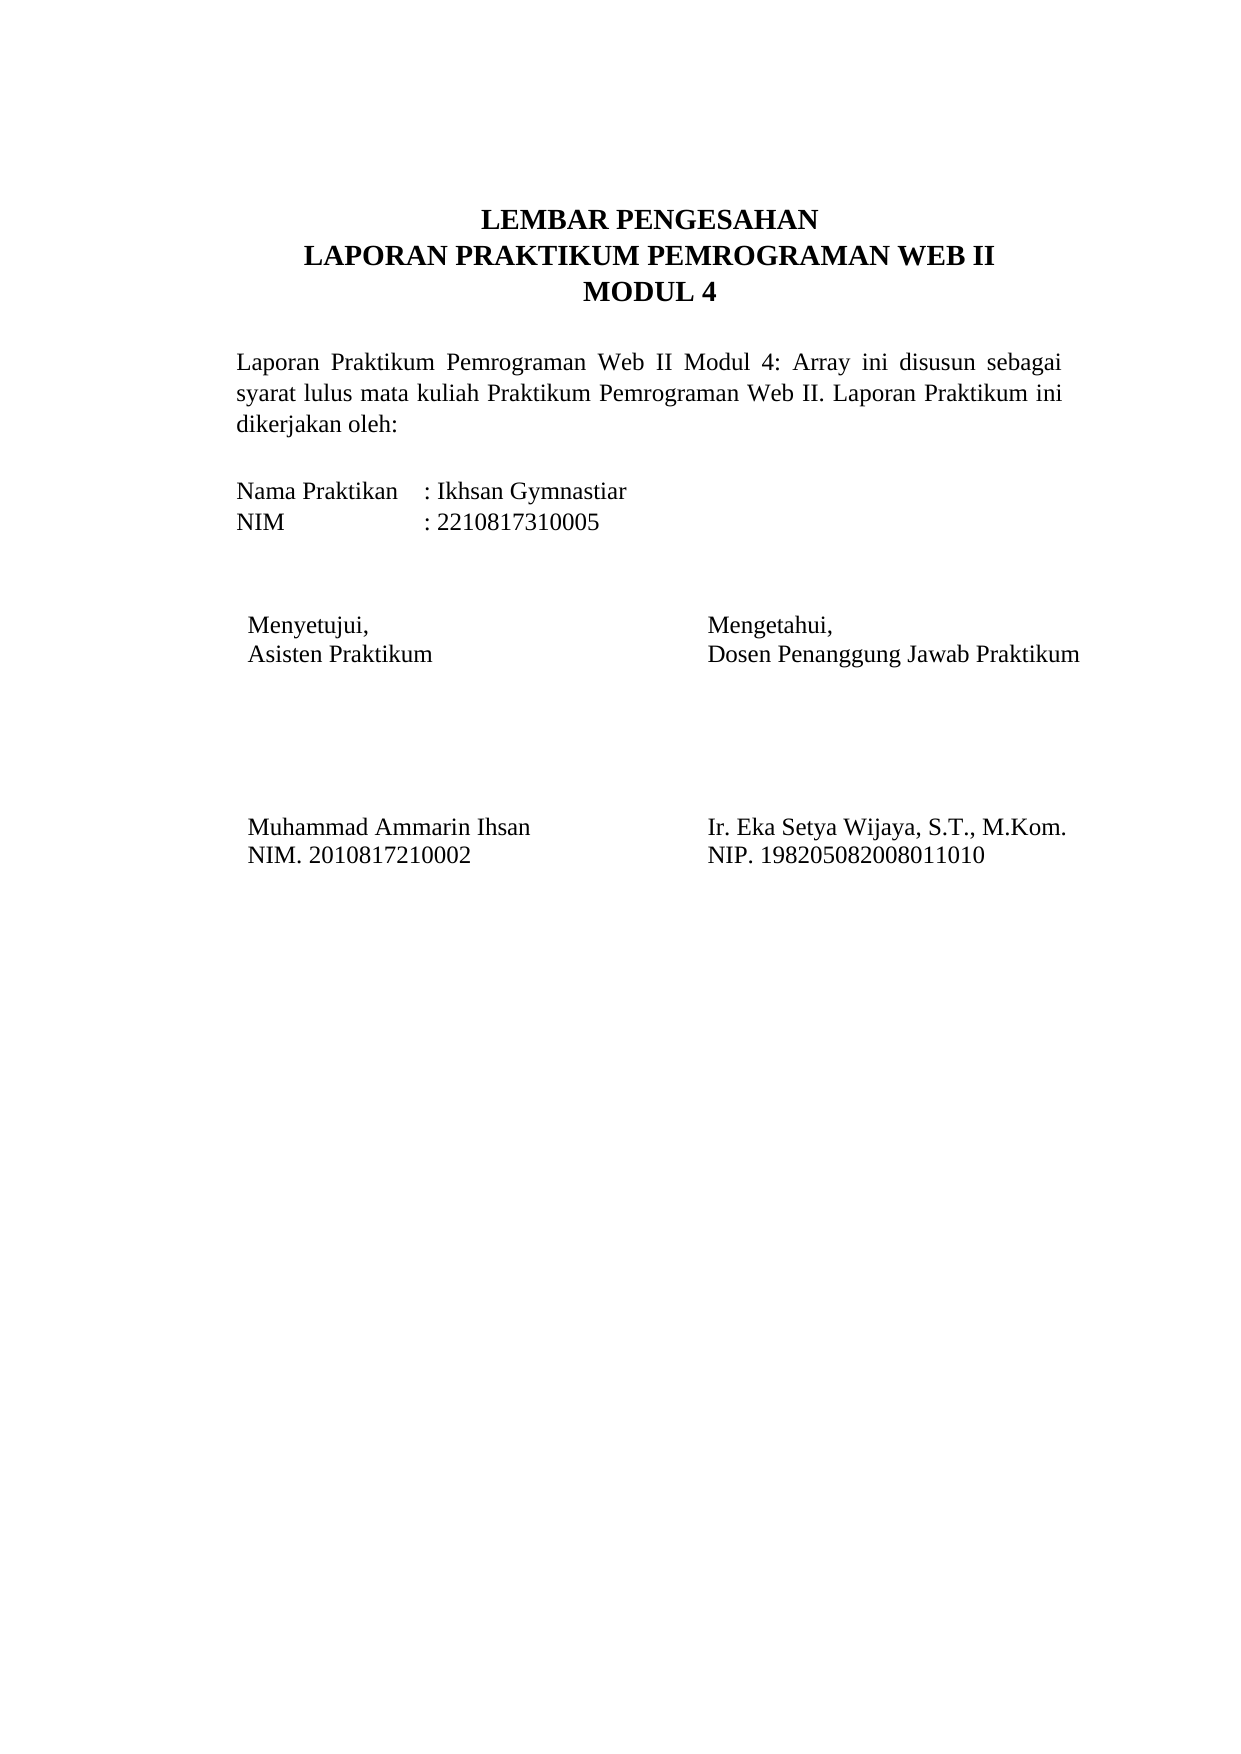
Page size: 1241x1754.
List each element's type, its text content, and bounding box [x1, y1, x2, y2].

text LAPORAN PRAKTIKUM PEMROGRAMAN WEB II [236, 238, 1063, 272]
text MODUL 4 [236, 274, 1063, 308]
table_header Mengetahui, Dosen Penanggung Jawab Praktikum Ir. Eka Setya Wijaya, S.T., M.Kom. NIP. 198205082008011010 [696, 610, 1181, 869]
text Laporan Praktikum Pemrograman Web II Modul 4: Array ini disusun sebagai syarat lulus mata kuliah Praktikum Pemrograman Web II. Laporan Praktikum ini dikerjakan oleh: [236, 347, 1063, 438]
table_header Menyetujui, Asisten Praktikum Muhammad Ammarin Ihsan NIM. 2010817210002 [236, 610, 696, 869]
subtitle LEMBAR PENGESAHAN [236, 202, 1063, 236]
text NIM : 2210817310005 [236, 507, 1063, 536]
text Nama Praktikan : Ikhsan Gymnastiar [236, 476, 1063, 505]
